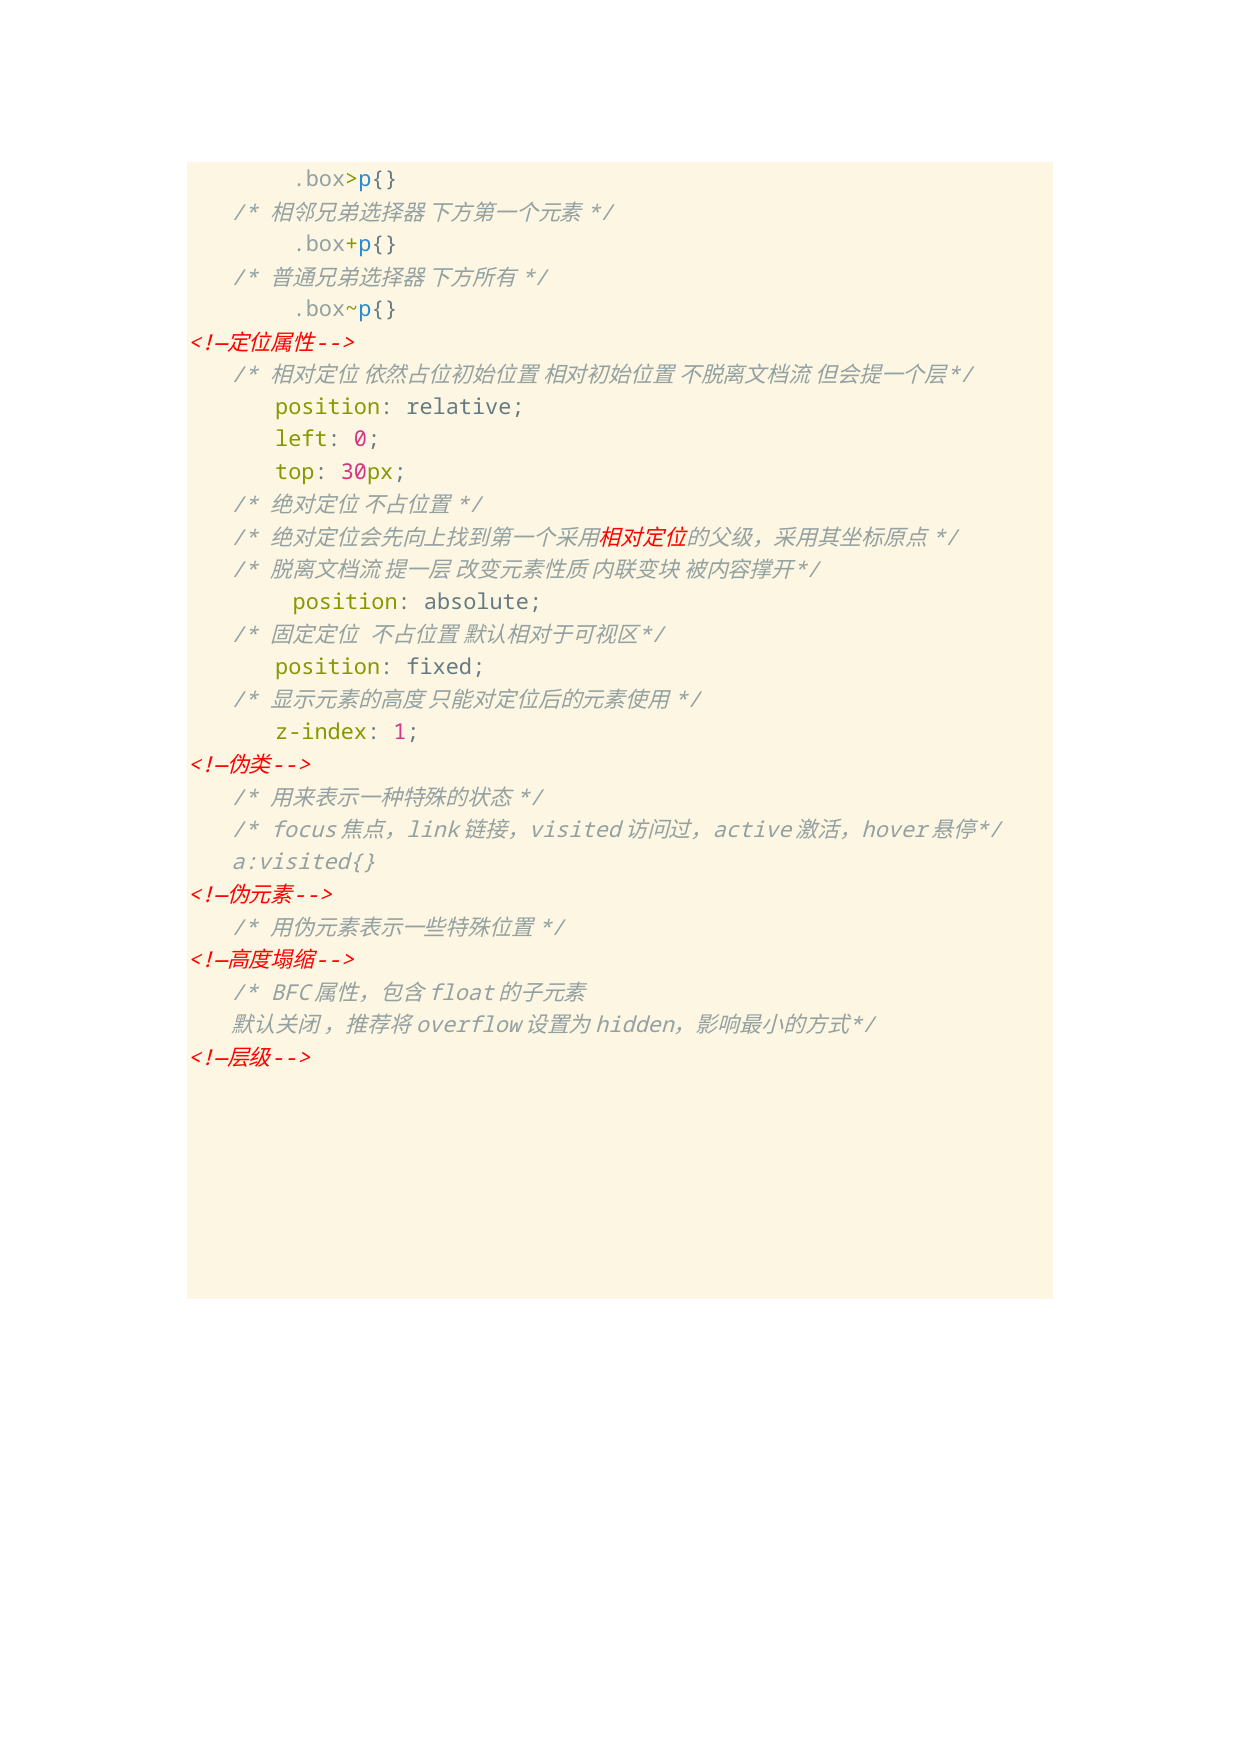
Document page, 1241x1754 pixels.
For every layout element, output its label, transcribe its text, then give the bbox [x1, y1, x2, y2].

text /* 绝对定位 不占位置 */ [187, 487, 1053, 519]
text 默认关闭 ，推荐将overflow设置为hidden，影响最小的方式*/ [187, 1007, 1053, 1039]
text position: relative; [187, 389, 1053, 422]
text .box~p{} [187, 292, 1053, 324]
text <!—层级--> [187, 1039, 1053, 1072]
text <!—定位属性--> [187, 324, 1053, 357]
text <!—伪元素--> [187, 877, 1053, 909]
text left: 0; [187, 422, 1053, 454]
text /* 相对定位 依然占位初始位置 相对初始位置 不脱离文档流 但会提一个层*/ [187, 357, 1053, 389]
text /* 显示元素的高度 只能对定位后的元素使用 */ [187, 682, 1053, 714]
text /* 相邻兄弟选择器 下方第一个元素 */ [187, 194, 1053, 227]
text /* 用来表示一种特殊的状态 */ [187, 779, 1053, 812]
text <!—伪类--> [187, 747, 1053, 779]
text top: 30px; [187, 454, 1053, 487]
text <!—高度塌缩--> [187, 942, 1053, 974]
text /* 脱离文档流 提一层 改变元素性质 内联变块 被内容撑开*/ [187, 552, 1053, 584]
text position: fixed; [187, 649, 1053, 682]
text /* 绝对定位会先向上找到第一个采用相对定位的父级，采用其坐标原点 */ [187, 519, 1053, 552]
text a:visited{} [187, 844, 1053, 877]
text z-index: 1; [187, 714, 1053, 747]
text /* 普通兄弟选择器 下方所有 */ [187, 259, 1053, 292]
text /* 固定定位 不占位置 默认相对于可视区*/ [187, 617, 1053, 649]
text /* 用伪元素表示一些特殊位置 */ [187, 909, 1053, 942]
text .box>p{} [187, 162, 1053, 194]
text /* BFC属性，包含float的子元素 [187, 974, 1053, 1007]
text /* focus焦点，link链接，visited访问过，active激活，hover悬停*/ [187, 812, 1053, 844]
text .box+p{} [187, 227, 1053, 259]
text position: absolute; [187, 584, 1053, 617]
